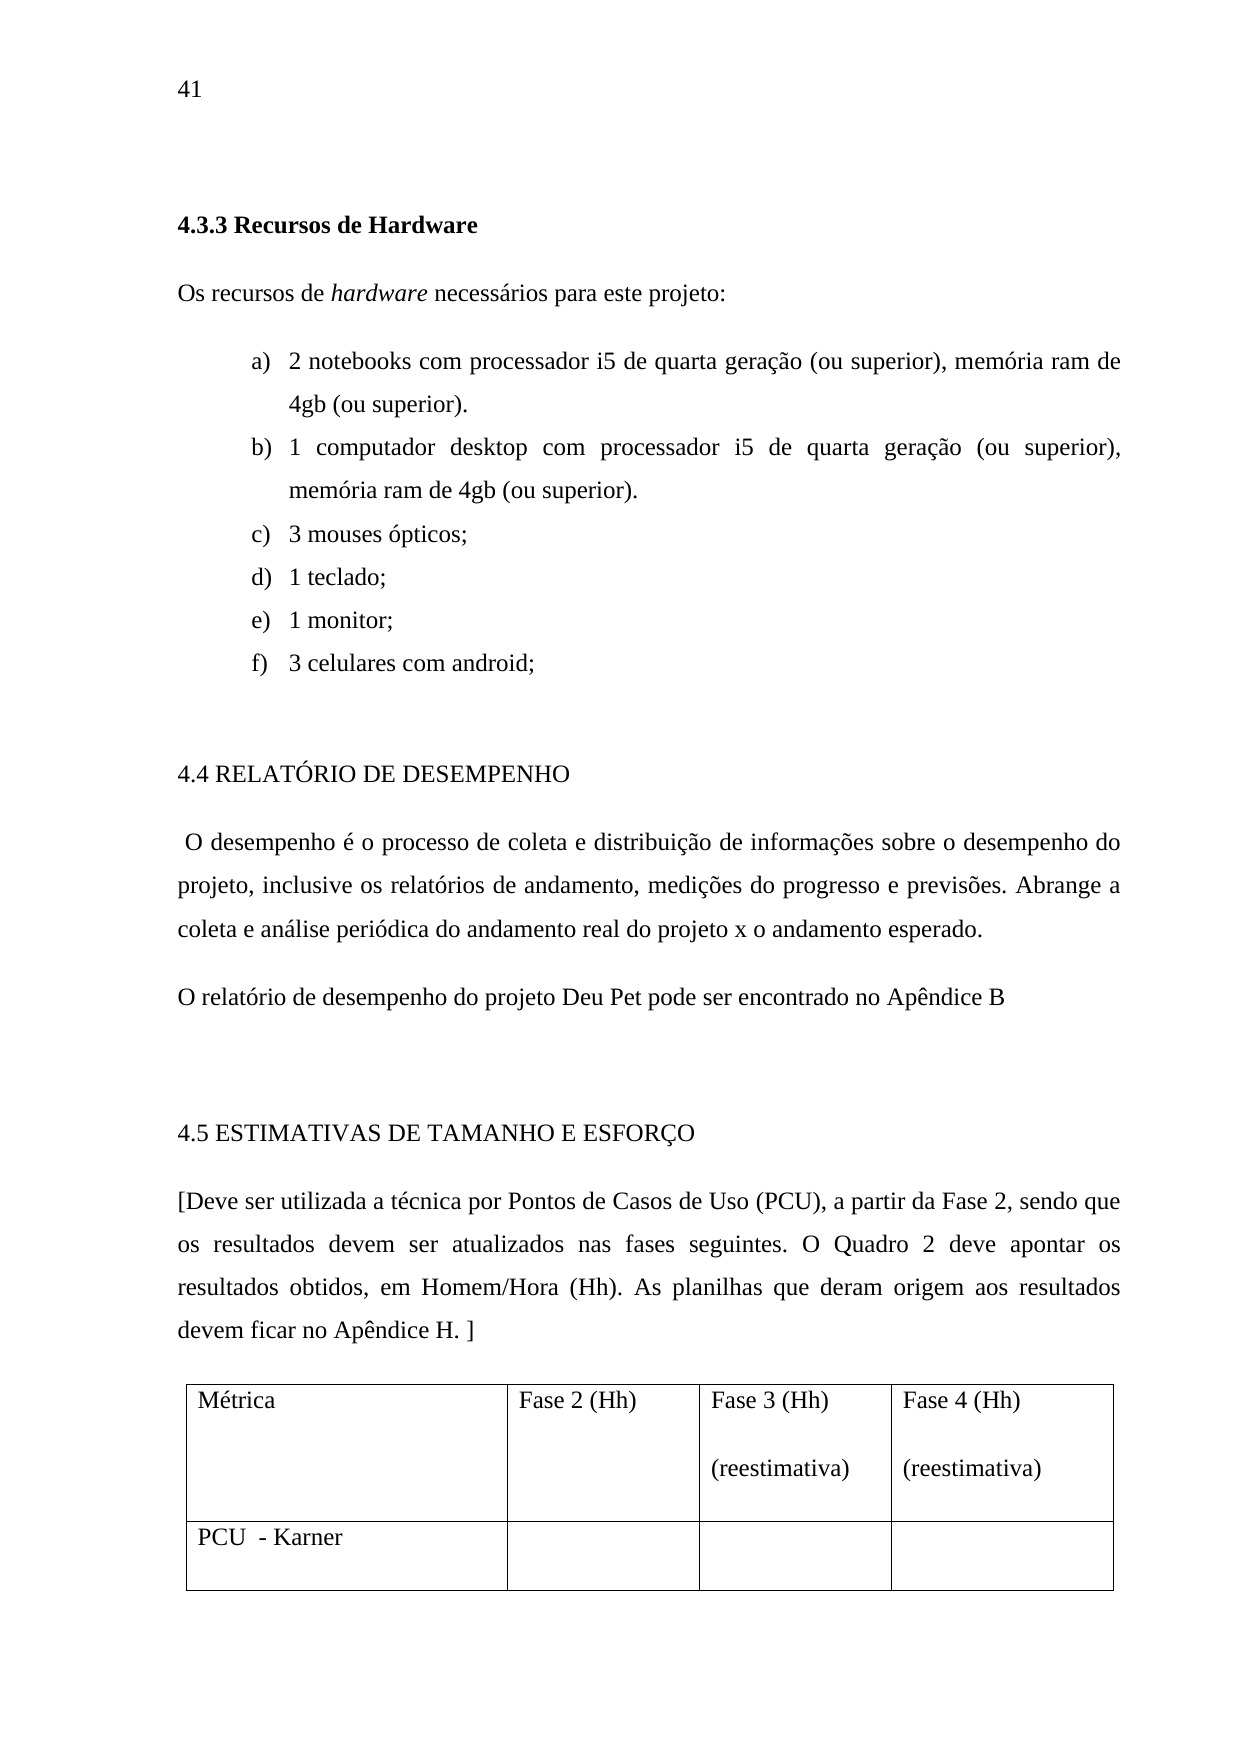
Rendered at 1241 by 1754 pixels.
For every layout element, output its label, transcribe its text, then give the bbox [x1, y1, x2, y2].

list 1 computador desktop com processador i5 de quarta geração (ou superior), memória ram de 4gb (ou superior). [251, 432, 1122, 504]
subtitle 4.4 RELATÓRIO DE DESEMPENHO [177, 759, 1122, 788]
subtitle 4.3.3 Recursos de Hardware [177, 210, 1122, 239]
text O desempenho é o processo de coleta e distribuição de informações sobre o desempenho do projeto, inclusive os relatórios de andamento, medições do progresso e previsões. Abrange a coleta e análise periódica do andamento real do projeto x o andamento esperado. [177, 827, 1122, 942]
list 2 notebooks com processador i5 de quarta geração (ou superior), memória ram de 4gb (ou superior). [251, 346, 1122, 418]
table_cell [700, 1522, 891, 1590]
text Os recursos de hardware necessários para este projeto: [177, 278, 1122, 307]
table_cell [508, 1522, 699, 1590]
list 1 teclado; [251, 562, 1122, 591]
list 1 monitor; [251, 605, 1122, 634]
table_cell [892, 1522, 1113, 1590]
table_cell PCU - Karner [187, 1522, 507, 1590]
list 3 mouses ópticos; [251, 519, 1122, 547]
table_header Fase 2 (Hh) [508, 1385, 699, 1521]
table_header Fase 3 (Hh) (reestimativa) [700, 1385, 891, 1521]
table_header Fase 4 (Hh) (reestimativa) [892, 1385, 1113, 1521]
text O relatório de desempenho do projeto Deu Pet pode ser encontrado no Apêndice B [177, 982, 1122, 1011]
subtitle 4.5 ESTIMATIVAS DE TAMANHO E ESFORÇO [177, 1118, 1122, 1147]
table_header Métrica [187, 1385, 507, 1521]
text [Deve ser utilizada a técnica por Pontos de Casos de Uso (PCU), a partir da Fase 2, sendo que os resultados devem ser atualizados nas fases seguintes. O Quadro 2 deve apontar os resultados obtidos, em Homem/Hora (Hh). As planilhas que deram origem aos resultados devem ficar no Apêndice H. ] [177, 1186, 1122, 1344]
list 3 celulares com android; [251, 648, 1122, 677]
